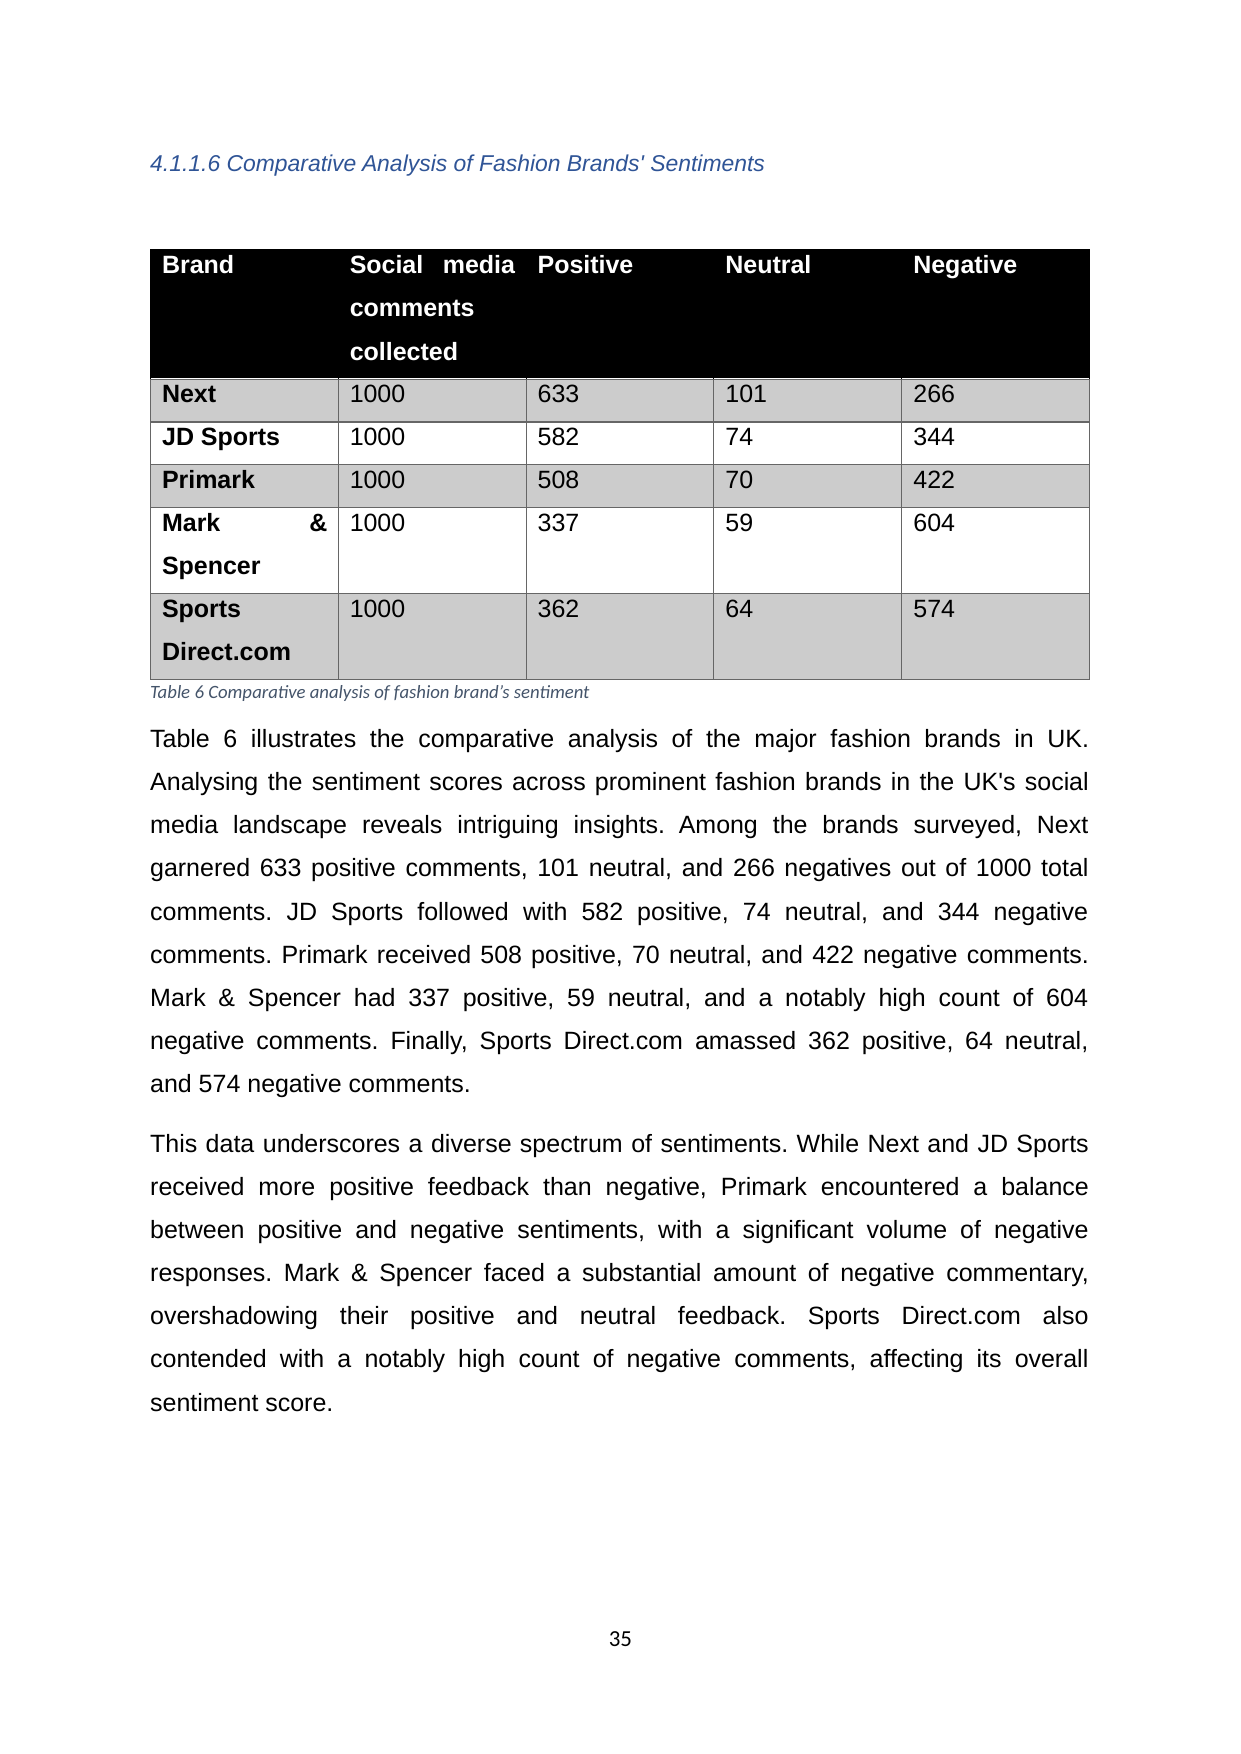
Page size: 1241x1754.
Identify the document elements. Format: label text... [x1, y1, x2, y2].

table_cell 582 [527, 423, 713, 464]
subtitle 4.1.1.6 Comparative Analysis of Fashion Brands' Sentiments [150, 150, 1090, 176]
table_header Negative [902, 250, 1089, 378]
table_cell 266 [902, 380, 1089, 421]
table_cell 74 [714, 423, 901, 464]
table_cell 101 [714, 380, 901, 421]
table_cell 574 [902, 594, 1089, 679]
table_cell 1000 [339, 423, 526, 464]
table_cell 1000 [339, 380, 526, 421]
table_header Brand [151, 250, 338, 378]
table_cell 64 [714, 594, 901, 679]
table_cell 70 [714, 465, 901, 507]
text This data underscores a diverse spectrum of sentiments. While Next and JD Sports received more positive feedback than negative, Primark encountered a balance between positive and negative sentiments, with a significant volume of negative responses. Mark & Spencer faced a substantial amount of negative commentary, overshadowing their positive and neutral feedback. Sports Direct.com also contended with a notably high count of negative comments, affecting its overall sentiment score. [150, 1129, 1090, 1416]
table_cell Mark & Spencer [151, 508, 338, 593]
table_cell 1000 [339, 508, 526, 593]
table_cell 1000 [339, 465, 526, 507]
table_header Neutral [714, 250, 901, 378]
text Table 6 illustrates the comparative analysis of the major fashion brands in UK. Analysing the sentiment scores across prominent fashion brands in the UK's social media landscape reveals intriguing insights. Among the brands surveyed, Next garnered 633 positive comments, 101 neutral, and 266 negatives out of 1000 total comments. JD Sports followed with 582 positive, 74 neutral, and 344 negative comments. Primark received 508 positive, 70 neutral, and 422 negative comments. Mark & Spencer had 337 positive, 59 neutral, and a notably high count of 604 negative comments. Finally, Sports Direct.com amassed 362 positive, 64 neutral, and 574 negative comments. [150, 724, 1090, 1098]
table_cell 1000 [339, 594, 526, 679]
table_cell 344 [902, 423, 1089, 464]
table_cell JD Sports [151, 423, 338, 464]
table_cell 59 [714, 508, 901, 593]
table_cell 633 [527, 380, 713, 421]
table_cell 337 [527, 508, 713, 593]
table_header Social media comments collected [339, 250, 526, 378]
table_cell Next [151, 380, 338, 421]
table_cell 422 [902, 465, 1089, 507]
table_header Positive [527, 250, 713, 378]
table_cell 604 [902, 508, 1089, 593]
table_cell 508 [527, 465, 713, 507]
table_cell 362 [527, 594, 713, 679]
table_cell Primark [151, 465, 338, 507]
table_cell Sports Direct.com [151, 594, 338, 679]
